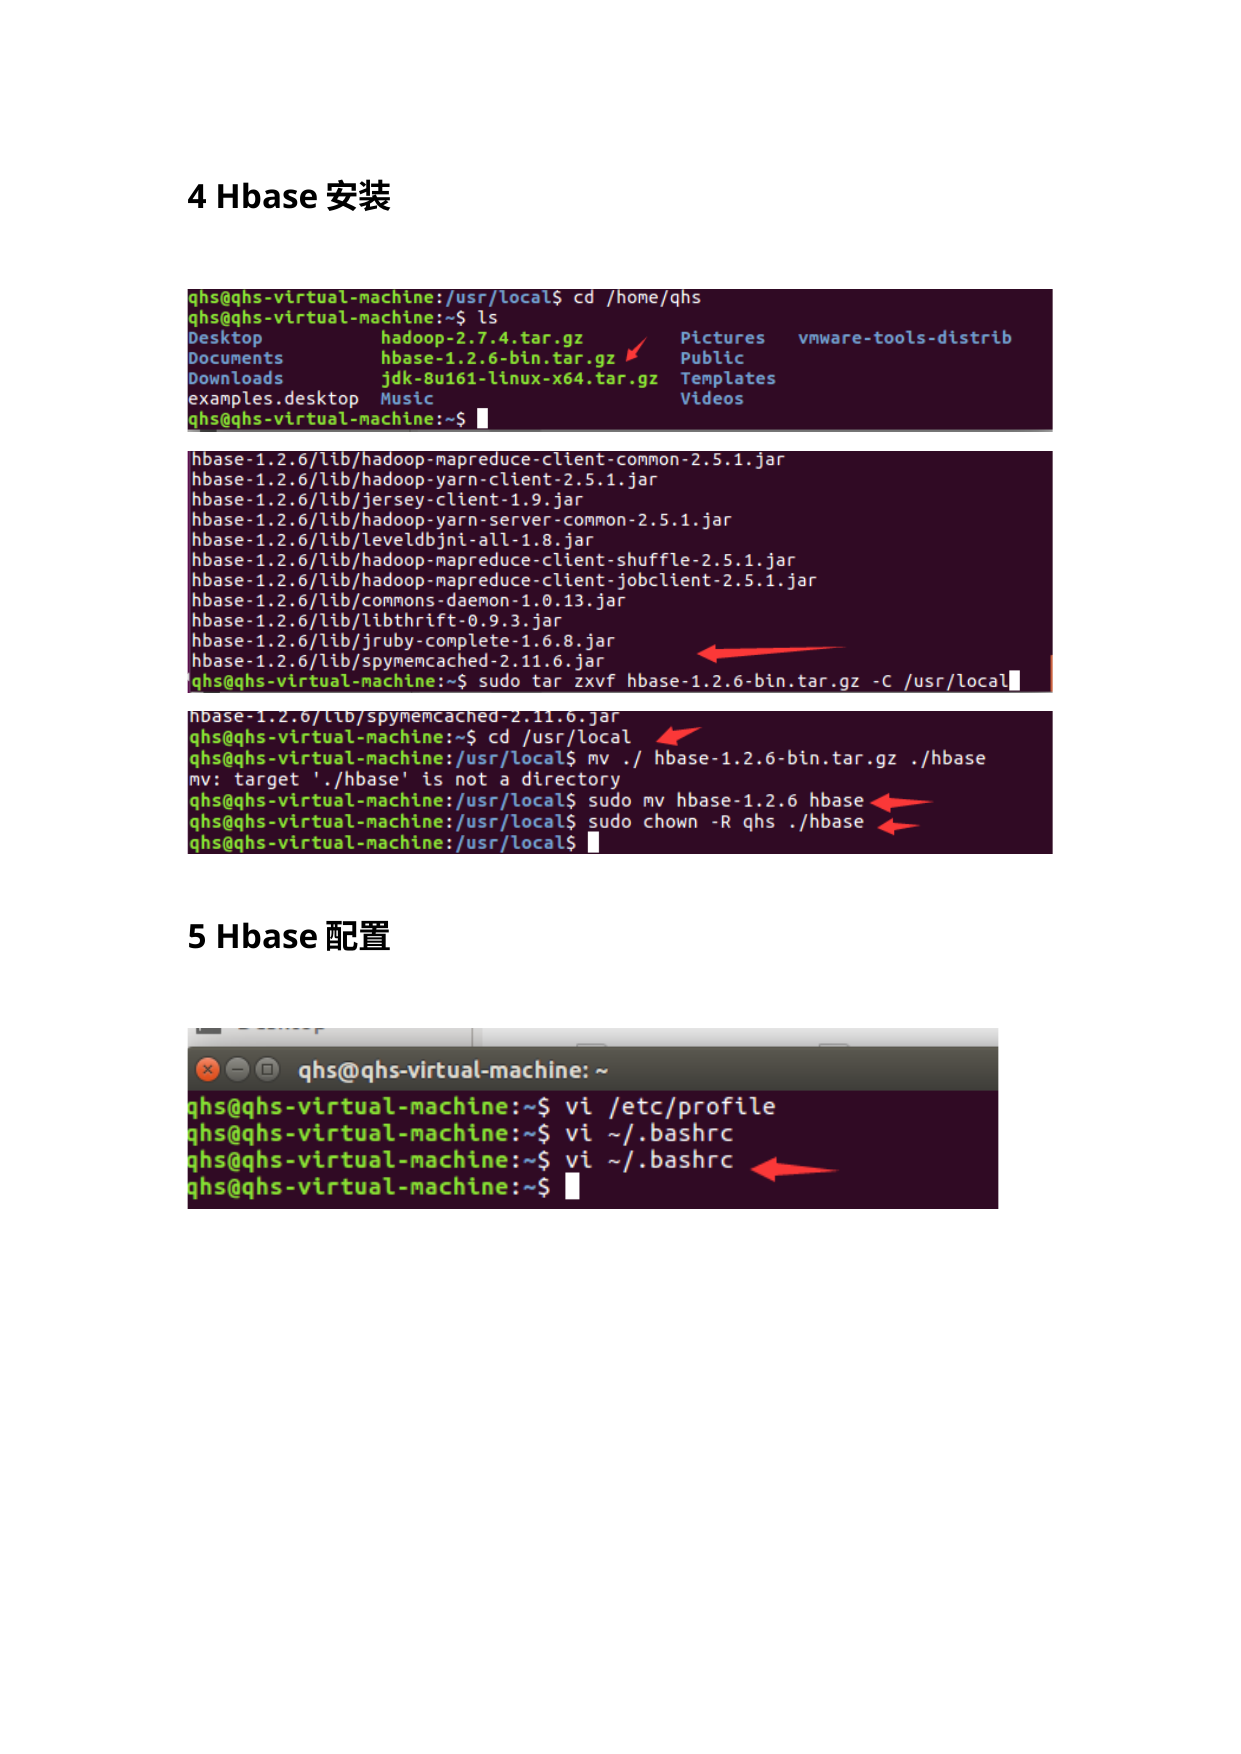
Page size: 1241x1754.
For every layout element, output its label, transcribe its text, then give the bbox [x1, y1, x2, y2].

subtitle 5 Hbase配置 [187, 901, 1053, 966]
picture [187, 451, 1053, 693]
picture [187, 289, 1053, 432]
picture [187, 711, 1053, 854]
subtitle 4 Hbase安装 [187, 162, 1053, 227]
picture [187, 1028, 999, 1209]
